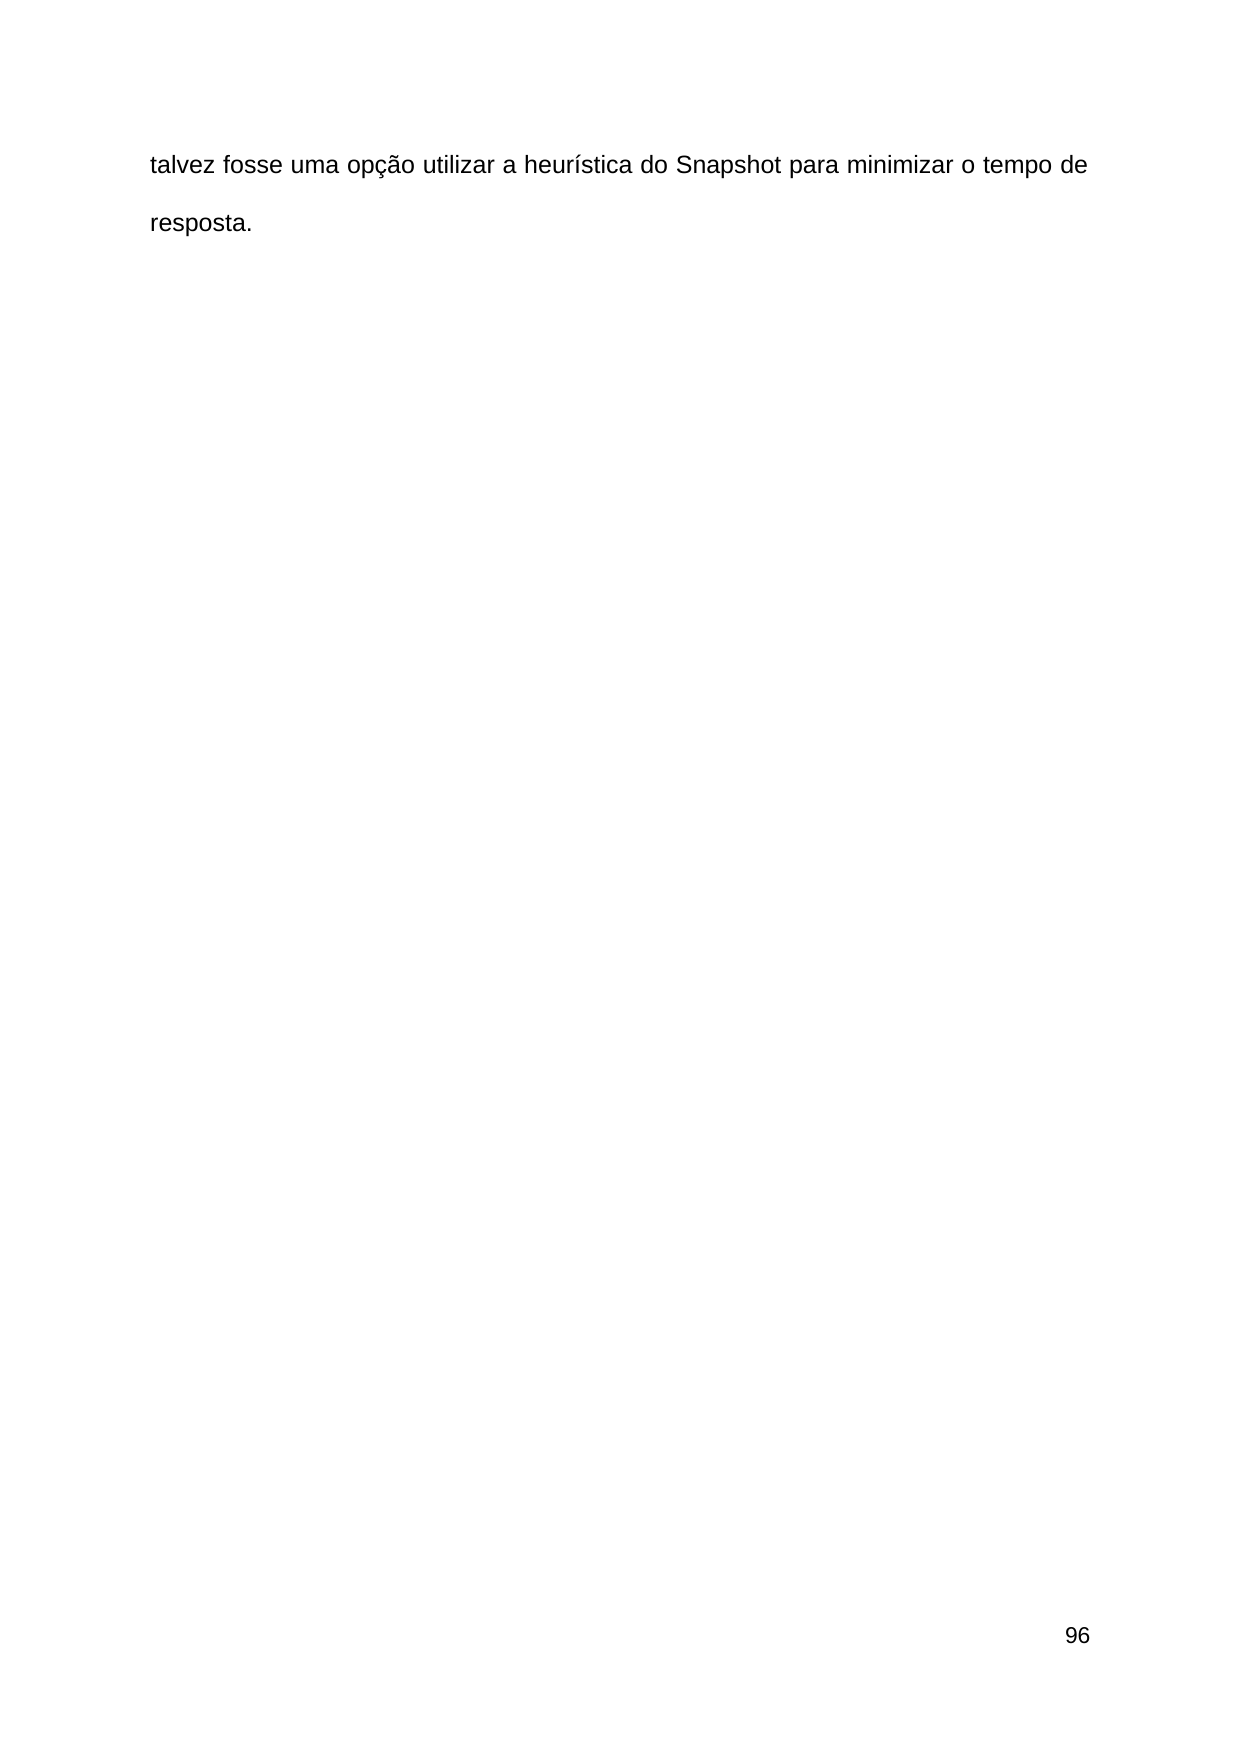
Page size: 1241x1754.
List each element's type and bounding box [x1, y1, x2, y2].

text [150, 179, 1090, 236]
